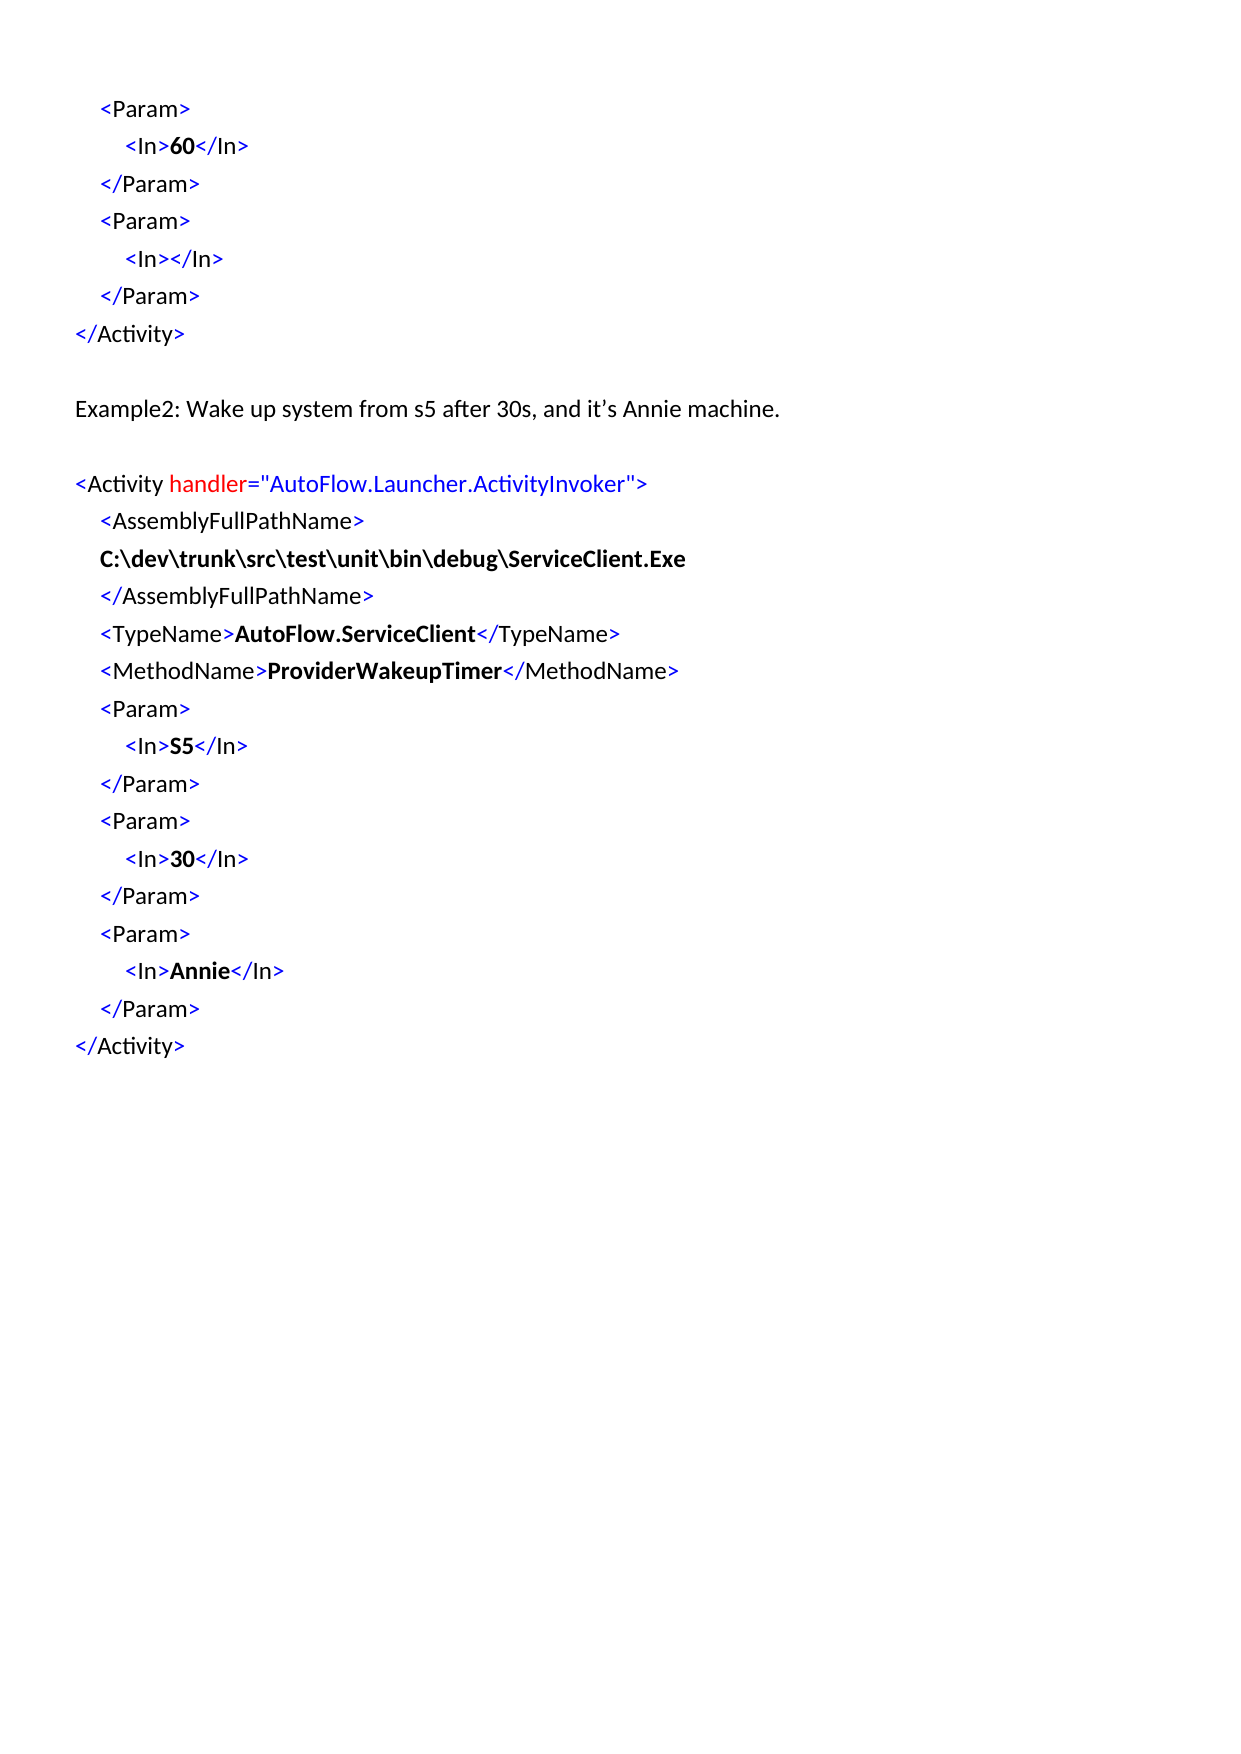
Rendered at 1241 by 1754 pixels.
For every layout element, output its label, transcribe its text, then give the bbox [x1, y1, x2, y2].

text <In>60</In> [75, 127, 1165, 164]
text <MethodName>ProviderWakeupTimer</MethodName> [75, 652, 1165, 689]
text </Param> [75, 764, 1165, 802]
text Example2: Wake up system from s5 after 30s, and it’s Annie machine. [75, 389, 1165, 427]
text <Param> [75, 89, 1165, 127]
text <In>30</In> [75, 839, 1165, 877]
text <Param> [75, 914, 1165, 952]
text <In>Annie</In> [75, 952, 1165, 989]
text <Param> [75, 802, 1165, 839]
text <TypeName>AutoFlow.ServiceClient</TypeName> [75, 614, 1165, 652]
text </Activity> [75, 1027, 1165, 1064]
text <Param> [75, 689, 1165, 727]
text </Param> [75, 164, 1165, 202]
text </Param> [75, 877, 1165, 914]
text <Param> [75, 202, 1165, 239]
text <In>S5</In> [75, 727, 1165, 764]
text </Activity> [75, 314, 1165, 352]
text </Param> [75, 989, 1165, 1027]
text <AssemblyFullPathName> [75, 502, 1165, 539]
text <In></In> [75, 239, 1165, 277]
text C:\dev\trunk\src\test\unit\bin\debug\ServiceClient.Exe [75, 539, 1165, 577]
text </Param> [75, 277, 1165, 314]
text </AssemblyFullPathName> [75, 577, 1165, 614]
text <Activity handler="AutoFlow.Launcher.ActivityInvoker"> [75, 464, 1165, 502]
